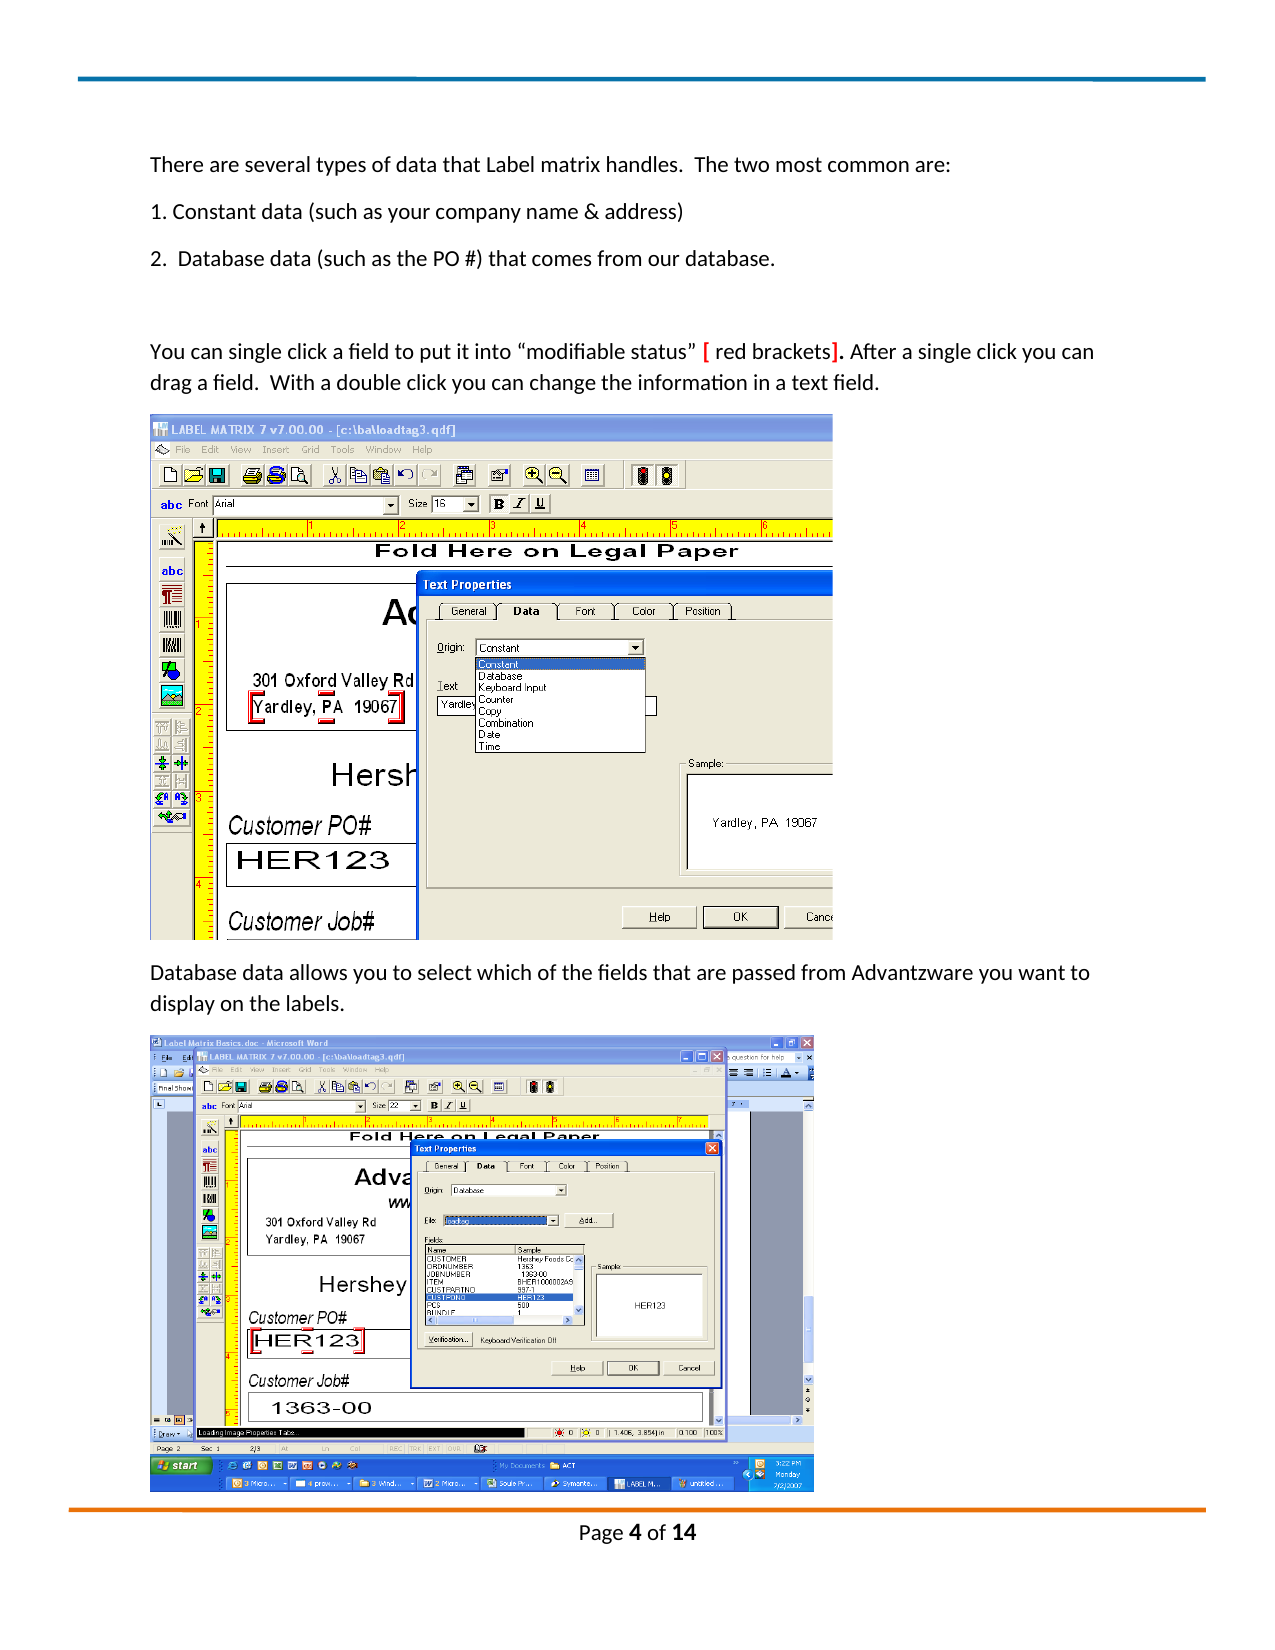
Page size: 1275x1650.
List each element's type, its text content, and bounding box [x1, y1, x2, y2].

text 2. Database data (such as the PO #) that comes from our database. [150, 244, 1125, 272]
text You can single click a field to put it into “modifiable status” [ red brackets]. After a single click you can drag a field. With a double click you can change the information in a text field. [150, 337, 1125, 396]
text 1. Constant data (such as your company name & address) [150, 197, 1125, 225]
picture [150, 414, 833, 940]
text Database data allows you to select which of the fields that are passed from Advantzware you want to display on the labels. [150, 958, 1125, 1017]
text There are several types of data that Label matrix handles. The two most common are: [150, 150, 1125, 178]
picture [150, 1035, 814, 1492]
